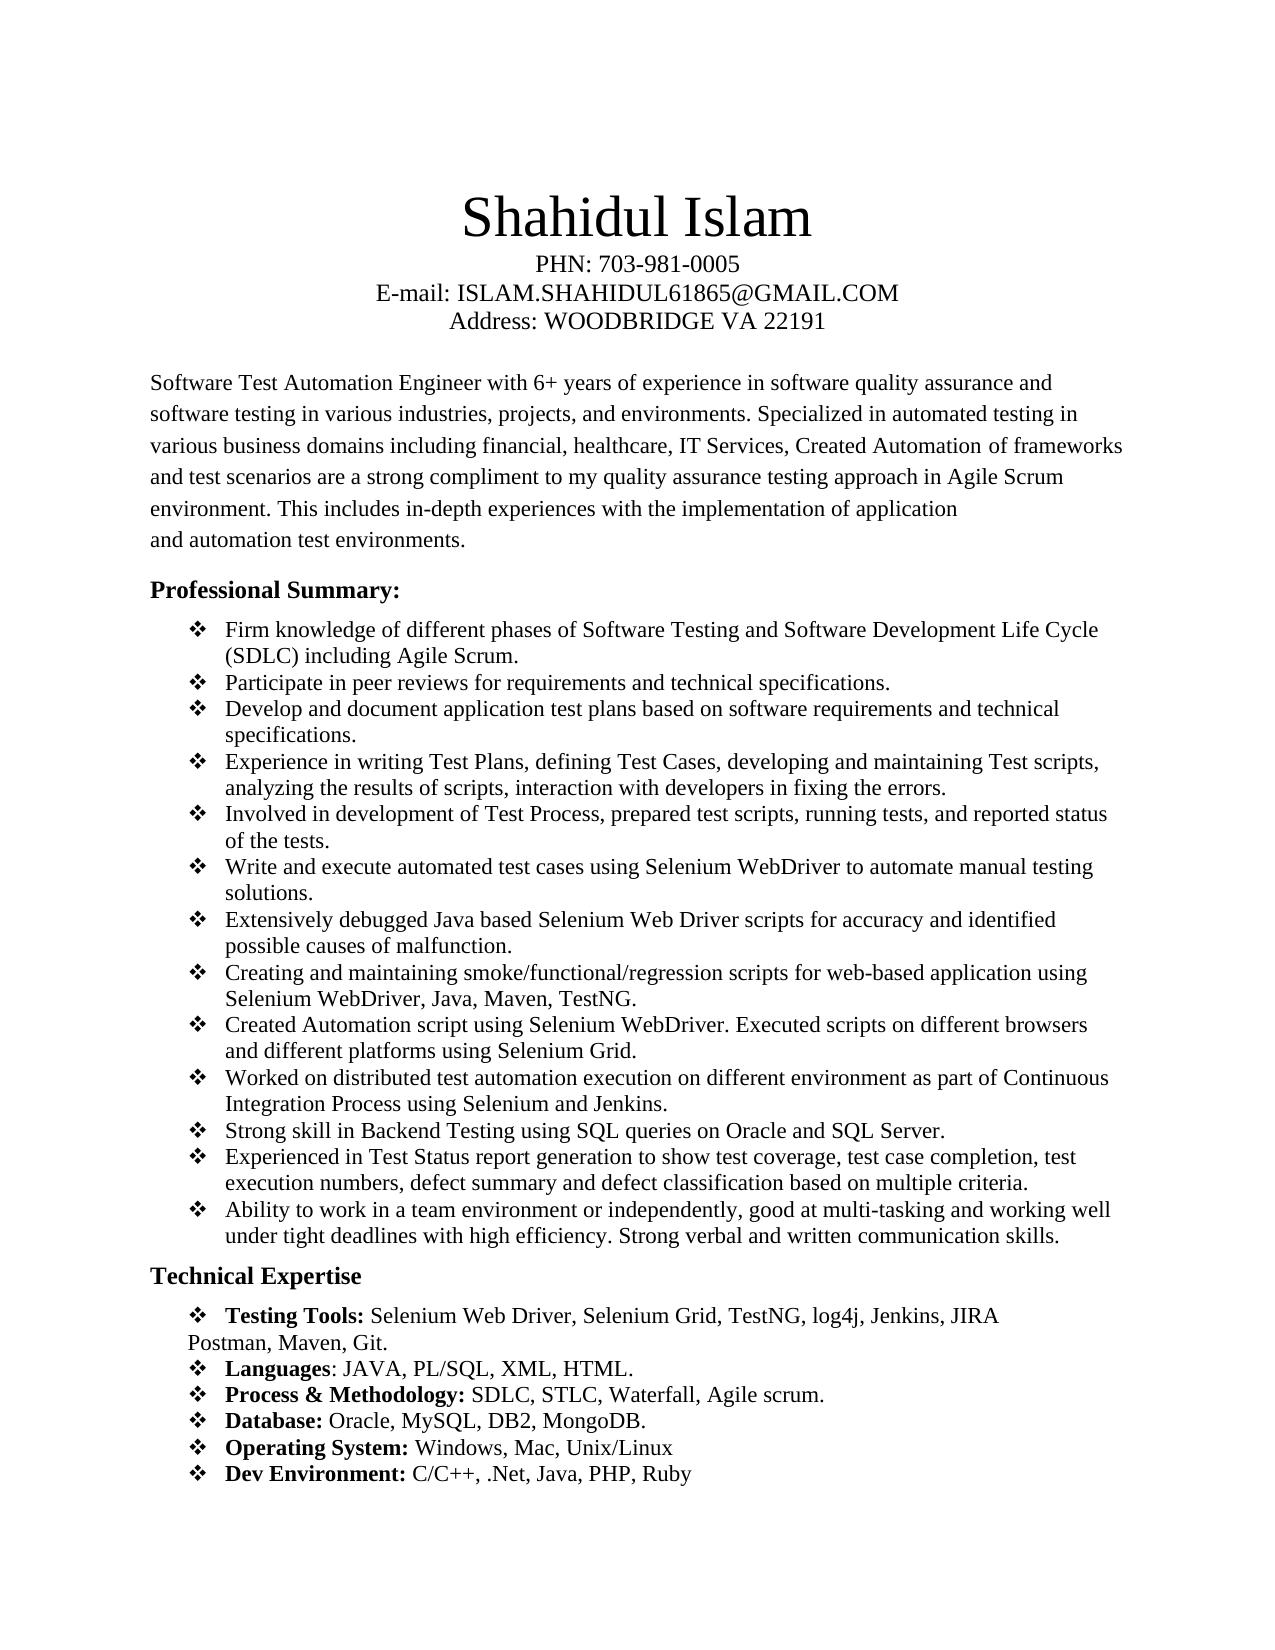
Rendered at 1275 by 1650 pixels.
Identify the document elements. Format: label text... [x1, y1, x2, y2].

text Shahidul Islam [150, 182, 1125, 249]
list Dev Environment: C/C++, .Net, Java, PHP, Ruby [187, 1460, 1125, 1487]
list Firm knowledge of different phases of Software Testing and Software Development Life Cycle (SDLC) including Agile Scrum. [187, 616, 1125, 669]
list Experience in writing Test Plans, defining Test Cases, developing and maintaining Test scripts, analyzing the results of scripts, interaction with developers in fixing the errors. [187, 748, 1125, 800]
list Participate in peer reviews for requirements and technical specifications. [187, 669, 1125, 695]
text Address: WOODBRIDGE VA 22191 [150, 306, 1125, 335]
list Worked on distributed test automation execution on different environment as part of Continuous Integration Process using Selenium and Jenkins. [187, 1064, 1125, 1117]
list Operating System: Windows, Mac, Unix/Linux [187, 1434, 1125, 1460]
text Software Test Automation Engineer with 6+ years of experience in software quality assurance and software testing in various industries, projects, and environments. Specialized in automated testing in various business domains including financial, healthcare, IT Services, Created Automation of frameworks and test scenarios are a strong compliment to my quality assurance testing approach in Agile Scrum environment. This includes in-depth experiences with the implementation of application and automation test environments. [150, 369, 1125, 553]
text Technical Expertise [150, 1261, 1125, 1290]
list Extensively debugged Java based Selenium Web Driver scripts for accuracy and identified possible causes of malfunction. [187, 906, 1125, 958]
list Testing Tools: Selenium Web Driver, Selenium Grid, TestNG, log4j, Jenkins, JIRA [187, 1302, 1125, 1328]
list Database: Oracle, MySQL, DB2, MongoDB. [187, 1408, 1125, 1434]
list Develop and document application test plans based on software requirements and technical specifications. [187, 695, 1125, 748]
list Ability to work in a team environment or independently, good at multi-tasking and working well under tight deadlines with high efficiency. Strong verbal and written communication skills. [187, 1196, 1125, 1248]
text PHN: 703-981-0005 [150, 249, 1125, 278]
text Postman, Maven, Git. [187, 1328, 1125, 1355]
list Process & Methodology: SDLC, STLC, Waterfall, Agile scrum. [187, 1381, 1125, 1408]
list Creating and maintaining smoke/functional/regression scripts for web-based application using Selenium WebDriver, Java, Maven, TestNG. [187, 958, 1125, 1011]
text Professional Summary: [150, 575, 1125, 603]
list Involved in development of Test Process, prepared test scripts, running tests, and reported status of the tests. [187, 800, 1125, 853]
list Experienced in Test Status report generation to show test coverage, test case completion, test execution numbers, defect summary and defect classification based on multiple criteria. [187, 1143, 1125, 1196]
text E-mail: ISLAM.SHAHIDUL61865@GMAIL.COM [150, 278, 1125, 306]
list Languages: JAVA, PL/SQL, XML, HTML. [187, 1355, 1125, 1381]
list Created Automation script using Selenium WebDriver. Executed scripts on different browsers and different platforms using Selenium Grid. [187, 1011, 1125, 1064]
list Strong skill in Backend Testing using SQL queries on Oracle and SQL Server. [187, 1117, 1125, 1143]
list Write and execute automated test cases using Selenium WebDriver to automate manual testing solutions. [187, 853, 1125, 906]
